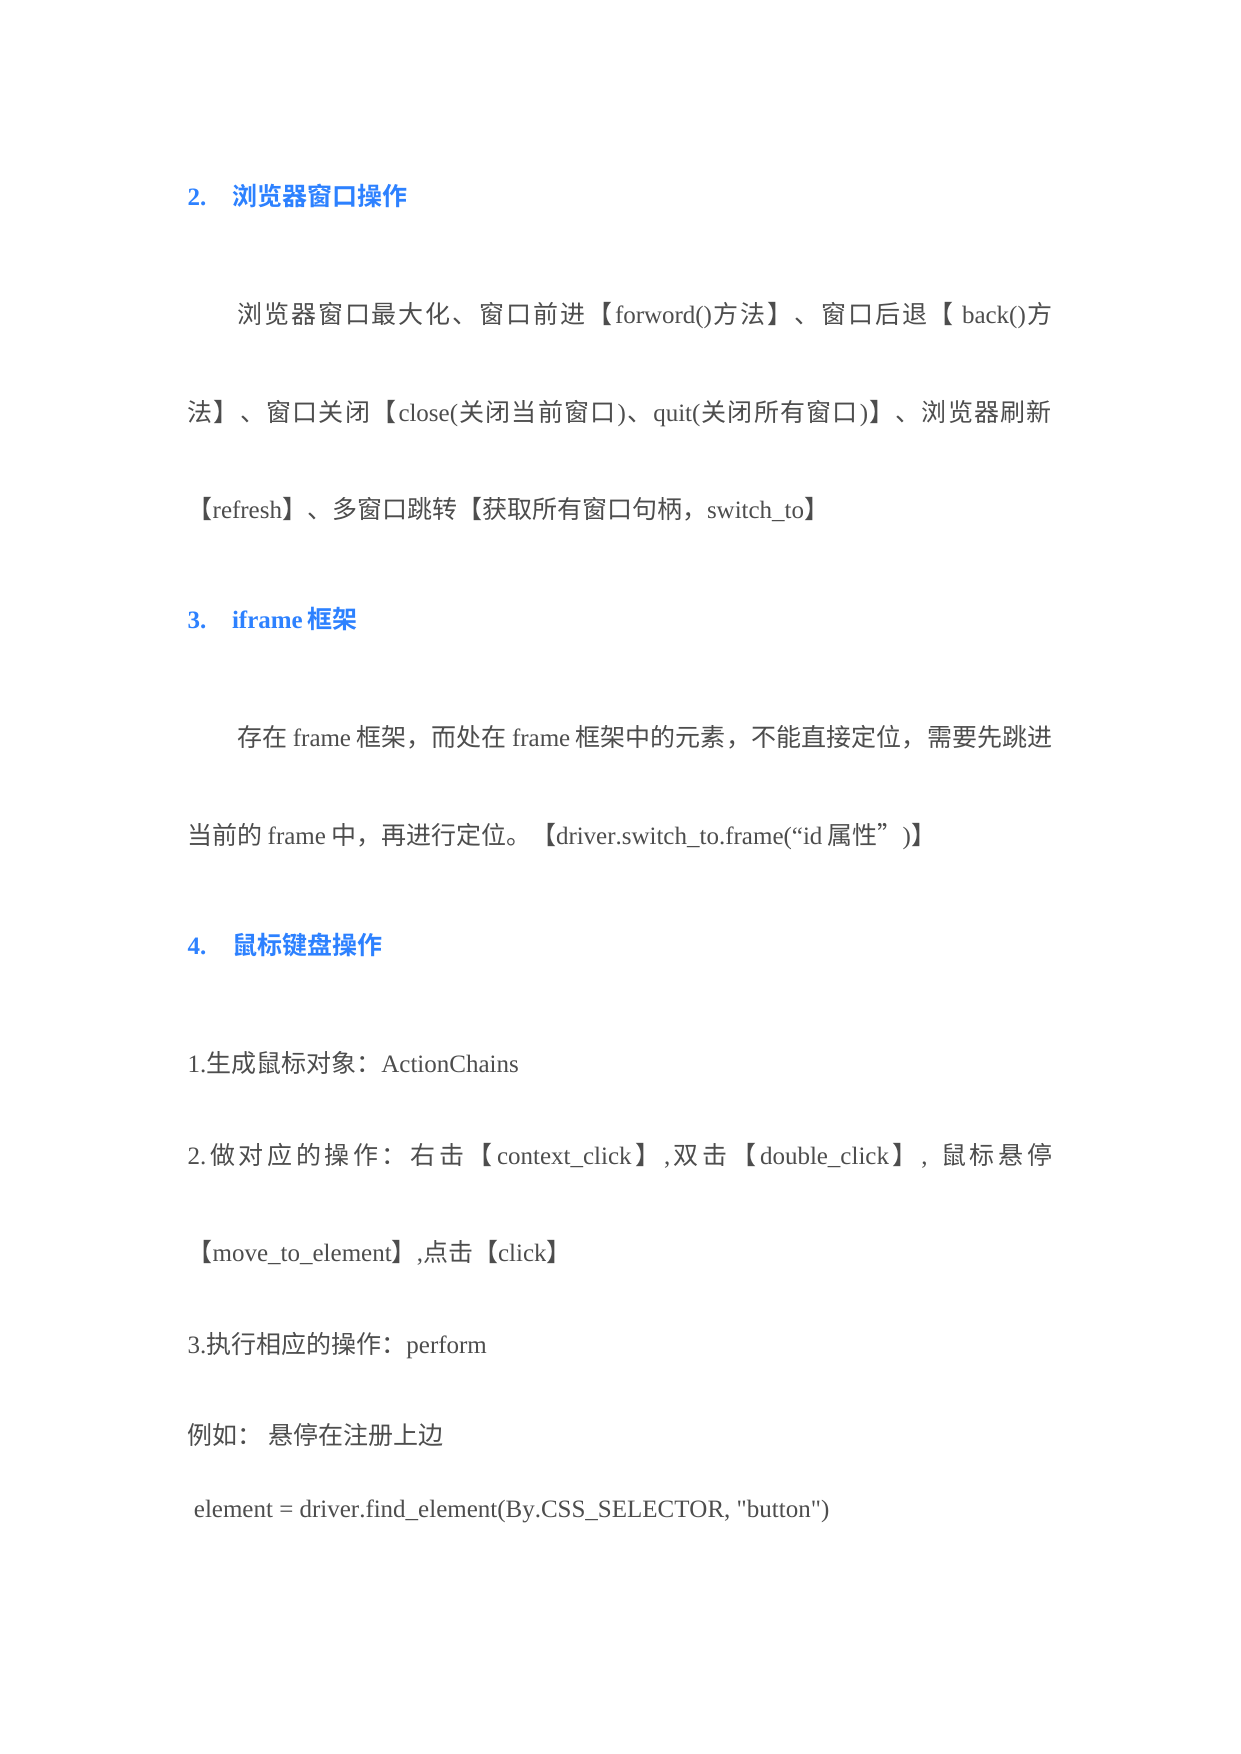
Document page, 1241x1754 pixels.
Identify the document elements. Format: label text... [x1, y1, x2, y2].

list 浏览器窗口最大化、窗口前进【forword()方法】、窗口后退【 back()方法】、窗口关闭【close(关闭当前窗口)、quit(关闭所有窗口)】、浏览器刷新【refresh】、多窗口跳转【获取所有窗口句柄，switch_to】 [187, 280, 1053, 540]
subtitle 鼠标键盘操作 [187, 911, 1053, 976]
list 例如： 悬停在注册上边 [187, 1401, 1053, 1466]
subtitle iframe框架 [187, 585, 1053, 650]
list 3.执行相应的操作：perform [187, 1310, 1053, 1375]
list 1.生成鼠标对象：ActionChains [187, 1029, 1053, 1094]
list element = driver.find_element(By.CSS_SELECTOR, "button") [187, 1493, 1053, 1525]
subtitle 浏览器窗口操作 [187, 162, 1053, 227]
list 2.做对应的操作：右击【context_click】,双击【double_click】, 鼠标悬停【move_to_element】,点击【click】 [187, 1121, 1053, 1283]
list 存在frame框架，而处在frame框架中的元素，不能直接定位，需要先跳进当前的frame中，再进行定位。【driver.switch_to.frame(“id属性”)】 [187, 703, 1053, 866]
